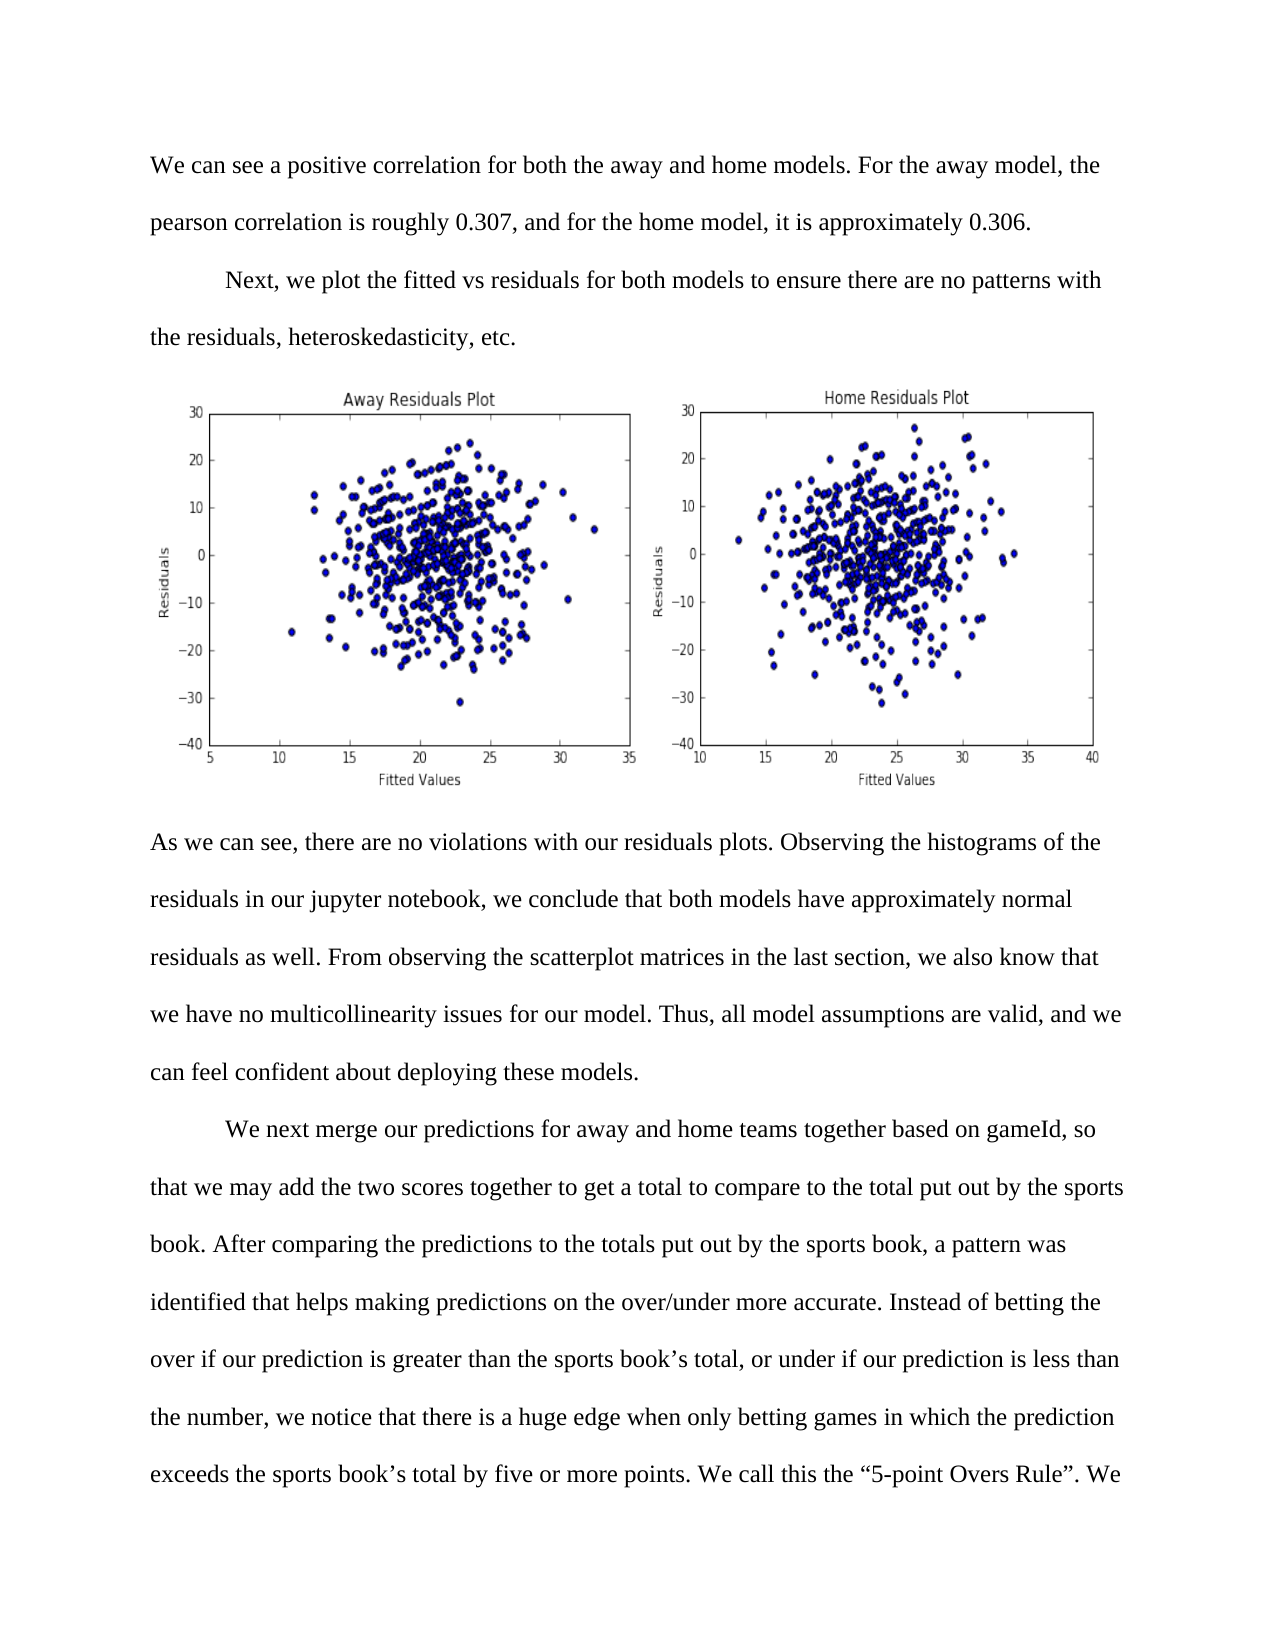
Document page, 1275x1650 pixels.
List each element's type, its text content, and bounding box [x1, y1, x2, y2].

picture [150, 380, 1108, 799]
text As we can see, there are no violations with our residuals plots. Observing the histograms of the residuals in our jupyter notebook, we conclude that both models have approximately normal residuals as well. From observing the scatterplot matrices in the last section, we also know that we have no multicollinearity issues for our model. Thus, all model assumptions are valid, and we can feel confident about deploying these models. [150, 827, 1125, 1086]
text We can see a positive correlation for both the away and home models. For the away model, the pearson correlation is roughly 0.307, and for the home model, it is approximately 0.306. [150, 150, 1125, 236]
text Next, we plot the fitted vs residuals for both models to ensure there are no patterns with the residuals, heteroskedasticity, etc. [150, 265, 1125, 351]
